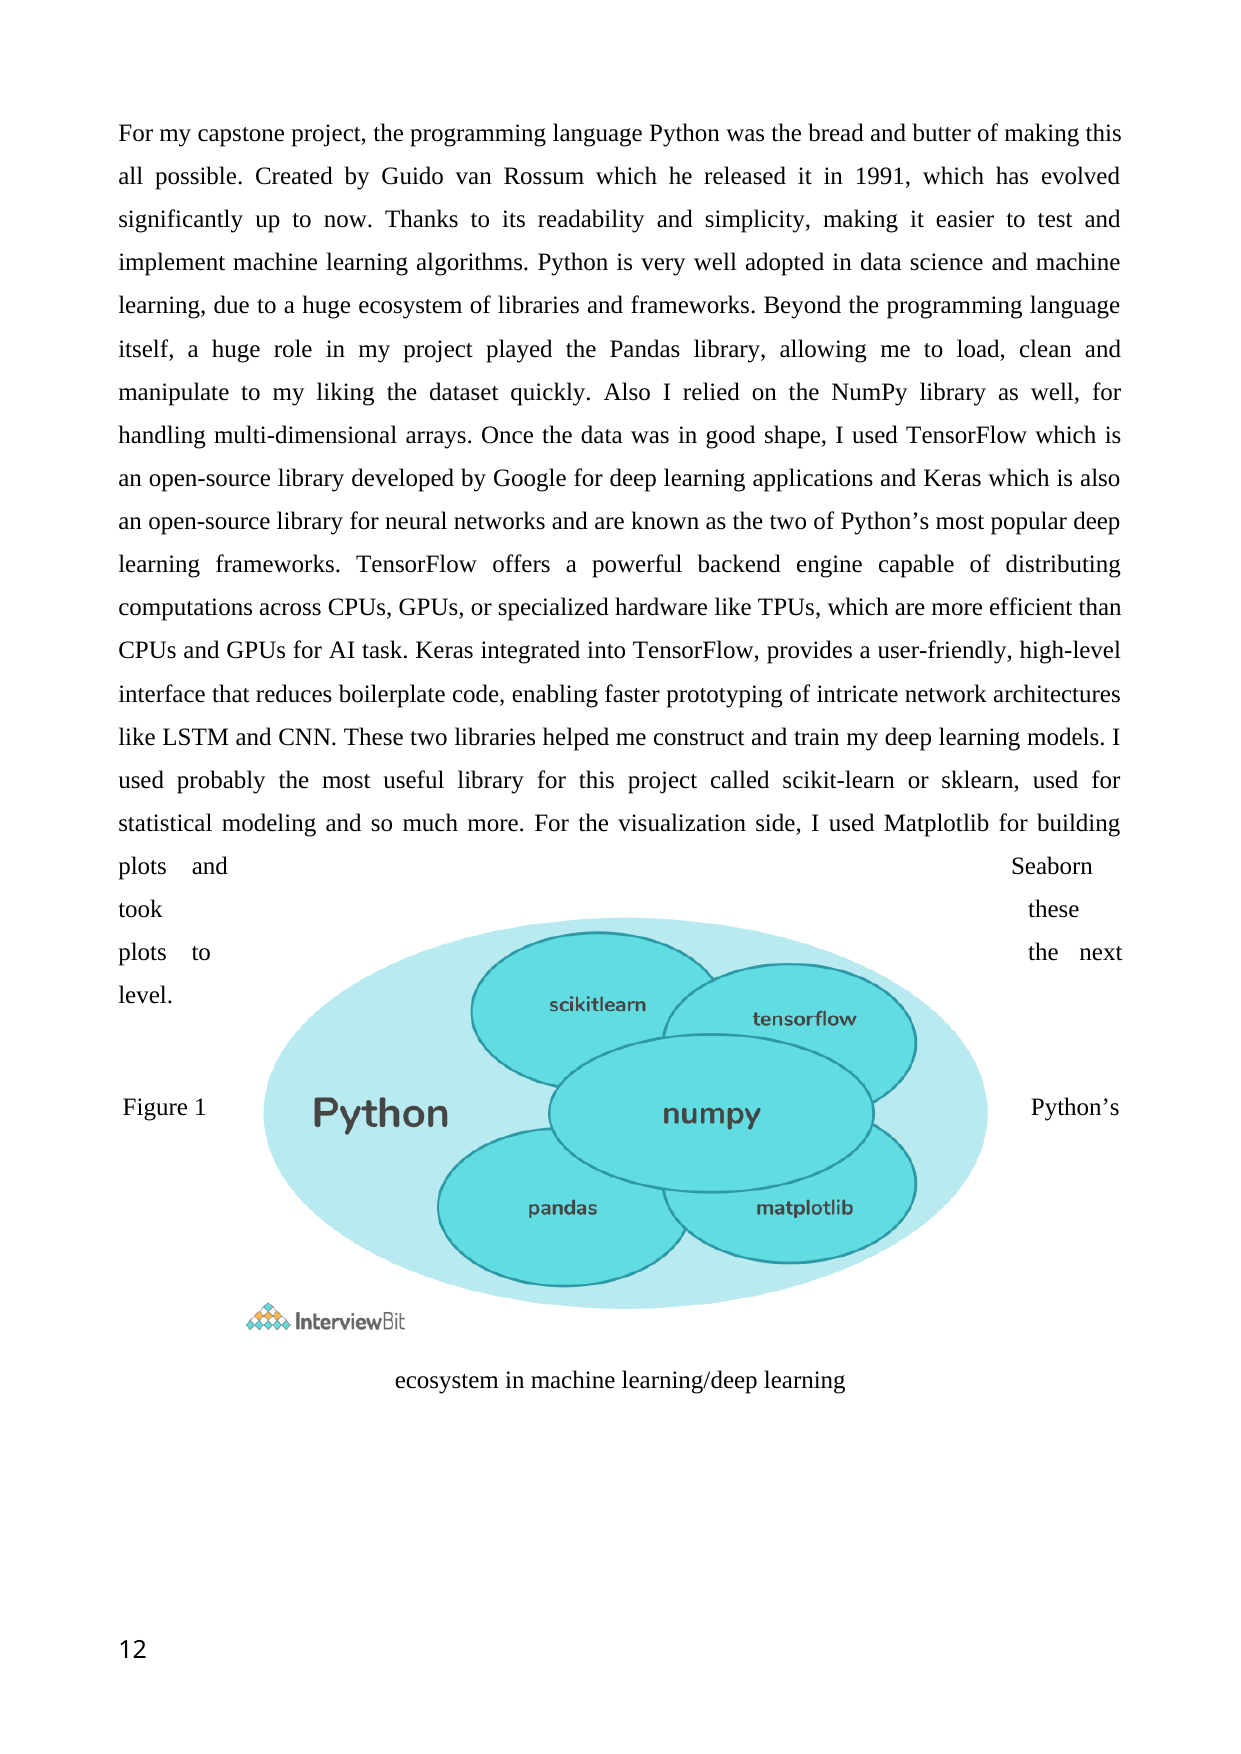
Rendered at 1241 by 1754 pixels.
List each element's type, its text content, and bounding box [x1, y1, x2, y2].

text For my capstone project, the programming language Python was the bread and butter of making this all possible. Created by Guido van Rossum which he released it in 1991, which has evolved significantly up to now. Thanks to its readability and simplicity, making it easier to test and implement machine learning algorithms. Python is very well adopted in data science and machine learning, due to a huge ecosystem of libraries and frameworks. Beyond the programming language itself, a huge role in my project played the Pandas library, allowing me to load, clean and manipulate to my liking the dataset quickly. Also I relied on the NumPy library as well, for handling multi-dimensional arrays. Once the data was in good shape, I used TensorFlow which is an open-source library developed by Google for deep learning applications and Keras which is also an open-source library for neural networks and are known as the two of Python’s most popular deep learning frameworks. TensorFlow offers a powerful backend engine capable of distributing computations across CPUs, GPUs, or specialized hardware like TPUs, which are more efficient than CPUs and GPUs for AI task. Keras integrated into TensorFlow, provides a user-friendly, high-level interface that reduces boilerplate code, enabling faster prototyping of intricate network architectures like LSTM and CNN. These two libraries helped me construct and train my deep learning models. I used probably the most useful library for this project called scikit-learn or sklearn, used for statistical modeling and so much more. For the visualization side, I used Matplotlib for building plots and Seaborn took these plots to the next level. [118, 118, 1122, 1009]
picture [235, 903, 1003, 1338]
text Figure 1 Python’s ecosystem in machine learning/deep learning [118, 1092, 1122, 1394]
